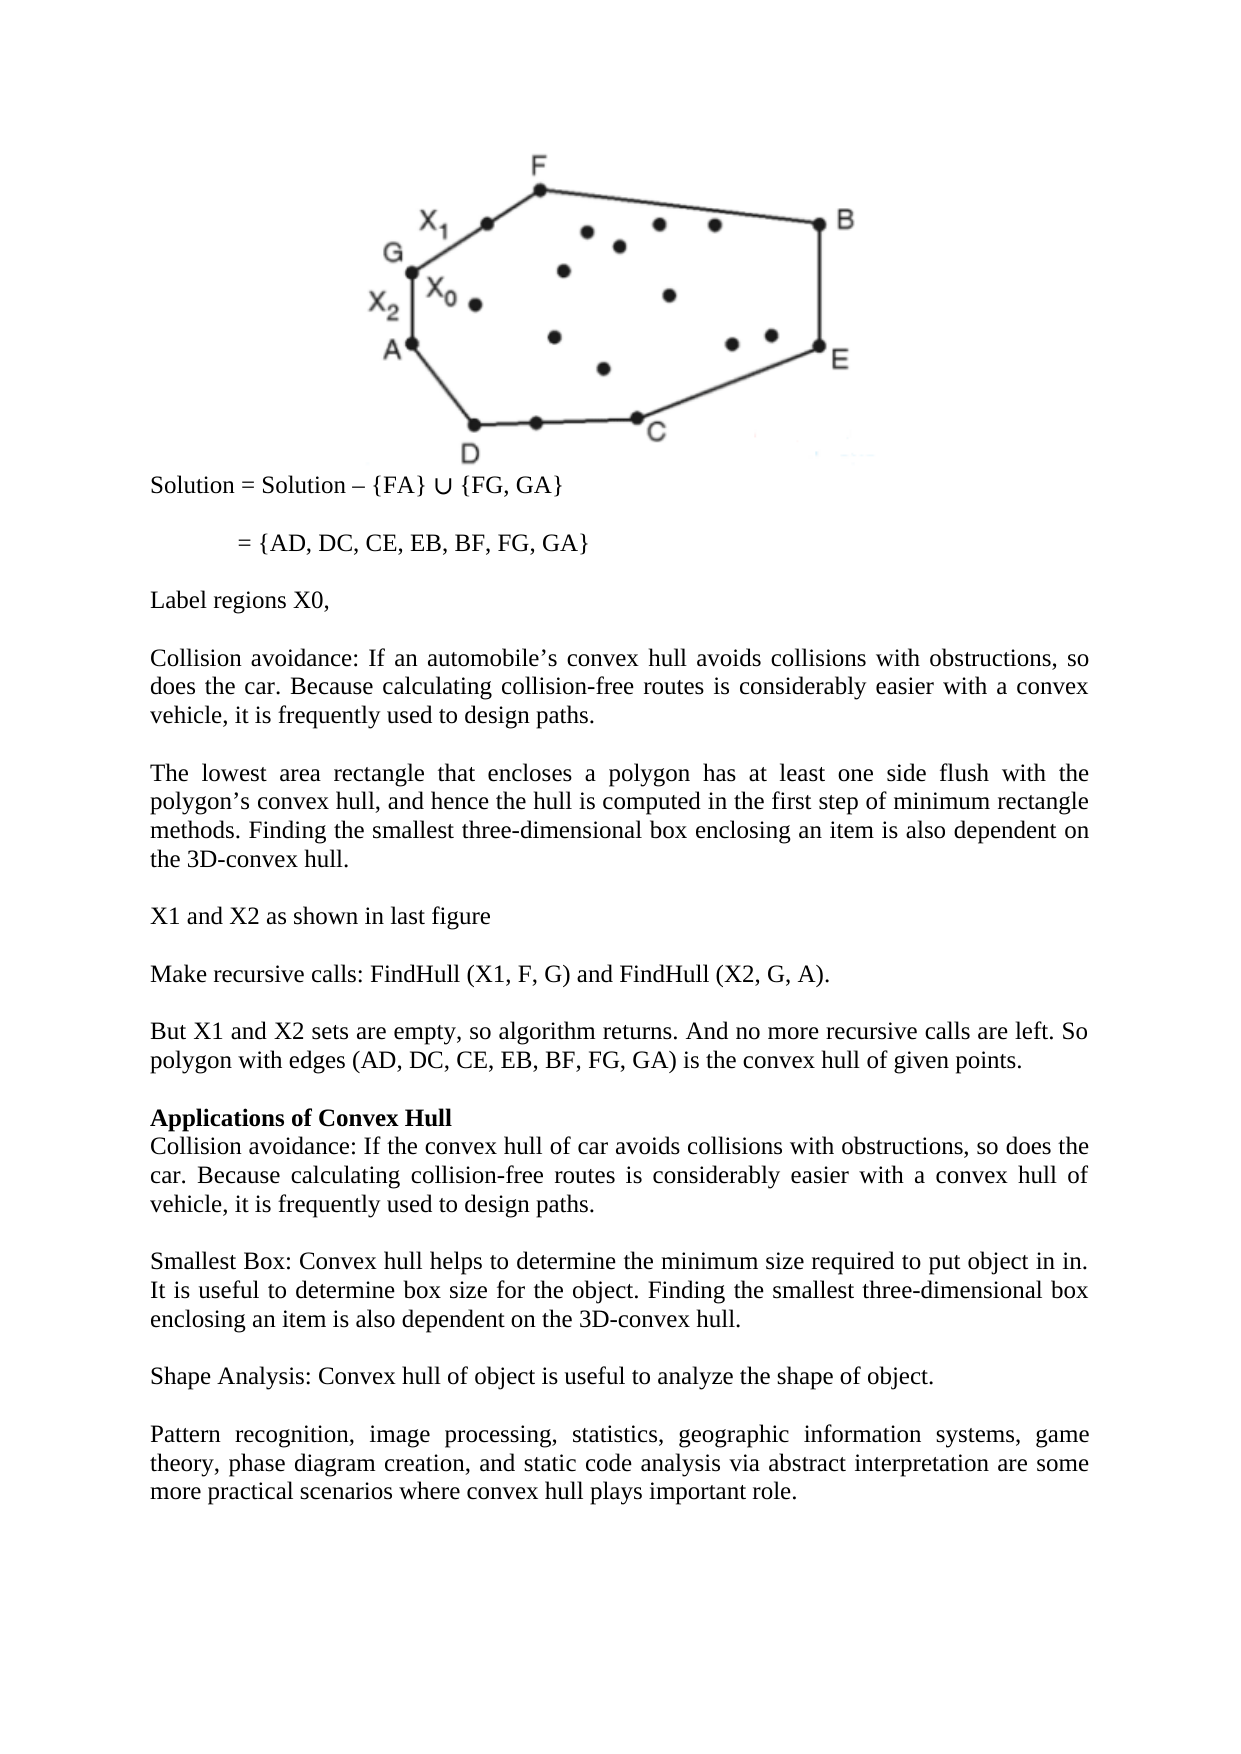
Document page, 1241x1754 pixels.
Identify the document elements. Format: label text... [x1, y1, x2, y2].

text Collision avoidance: If the convex hull of car avoids collisions with obstructions, so does the car. Because calculating collision-free routes is considerably easier with a convex hull of vehicle, it is frequently used to design paths. [150, 1131, 1090, 1218]
text Smallest Box: Convex hull helps to determine the minimum size required to put object in in. It is useful to determine box size for the object. Finding the smallest three-dimensional box enclosing an item is also dependent on the 3D-convex hull. [150, 1246, 1090, 1333]
text Label regions X0, [150, 585, 1090, 614]
text Collision avoidance: If an automobile’s convex hull avoids collisions with obstructions, so does the car. Because calculating collision-free routes is considerably easier with a convex vehicle, it is frequently used to design paths. [150, 643, 1090, 729]
text The lowest area rectangle that encloses a polygon has at least one side flush with the polygon’s convex hull, and hence the hull is computed in the first step of minimum rectangle methods. Finding the smallest three-dimensional box enclosing an item is also dependent on the 3D-convex hull. [150, 758, 1090, 873]
text Make recursive calls: FindHull (X1, F, G) and FindHull (X2, G, A). [150, 959, 1090, 988]
text But X1 and X2 sets are empty, so algorithm returns. And no more recursive calls are left. So polygon with edges (AD, DC, CE, EB, BF, FG, GA) is the convex hull of given points. [150, 1016, 1090, 1074]
picture [357, 150, 883, 469]
text Applications of Convex Hull [150, 1103, 1090, 1131]
text X1 and X2 as shown in last figure [150, 901, 1090, 930]
text Shape Analysis: Convex hull of object is useful to analyze the shape of object. [150, 1361, 1090, 1390]
text Pattern recognition, image processing, statistics, geographic information systems, game theory, phase diagram creation, and static code analysis via abstract interpretation are some more practical scenarios where convex hull plays important role. [150, 1419, 1090, 1505]
text Solution = Solution – {FA} ∪ {FG, GA} [150, 469, 1090, 499]
text = {AD, DC, CE, EB, BF, FG, GA} [150, 528, 1090, 556]
